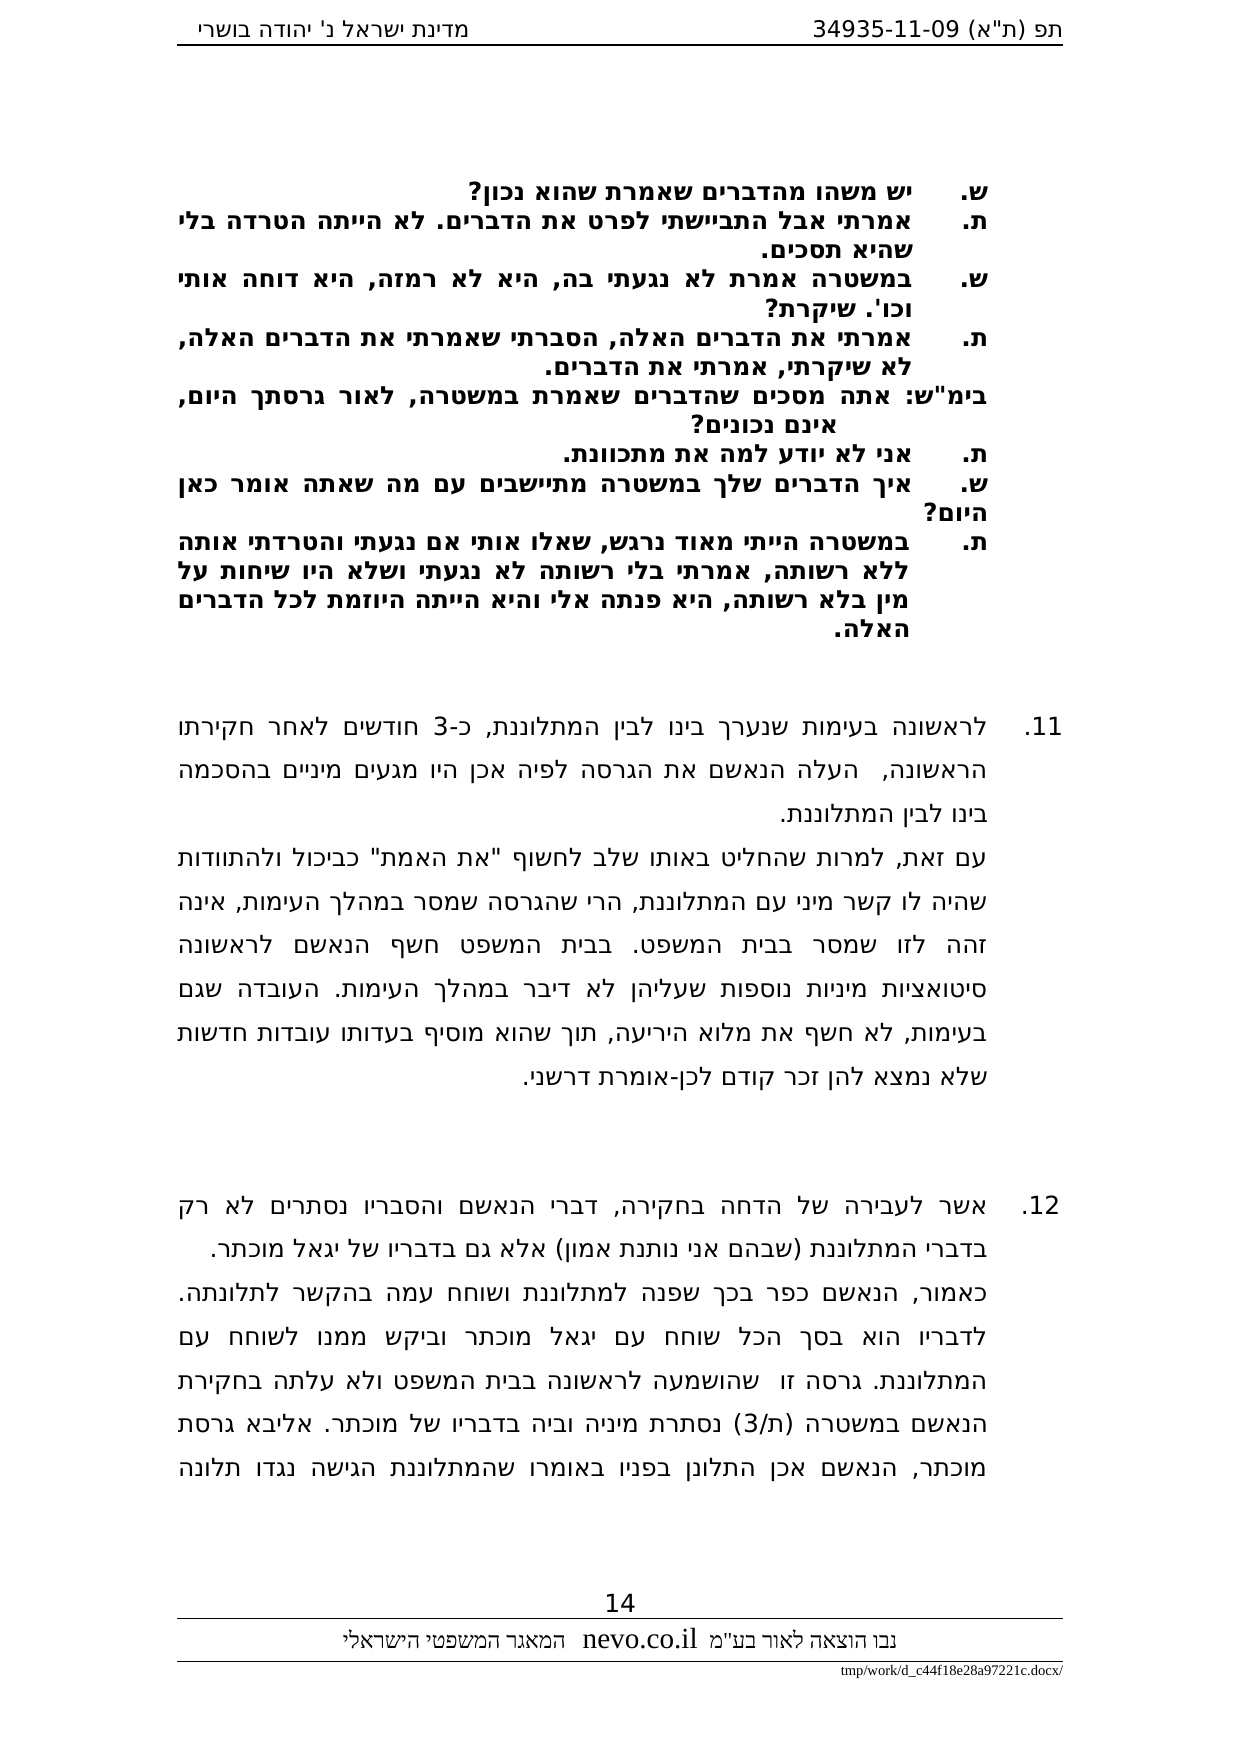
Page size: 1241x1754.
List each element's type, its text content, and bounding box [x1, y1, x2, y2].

text עם זאת, למרות שהחליט באותו שלב לחשוף "את האמת" כביכול ולהתוודות שהיה לו קשר מיני עם המתלוננת, הרי שהגרסה שמסר במהלך העימות, אינה זהה לזו שמסר בבית המשפט. בבית המשפט חשף הנאשם לראשונה סיטואציות מיניות נוספות שעליהן לא דיבר במהלך העימות. העובדה שגם בעימות, לא חשף את מלוא היריעה, תוך שהוא מוסיף בעדותו עובדות חדשות שלא נמצא להן זכר קודם לכן-אומרת דרשני. [177, 843, 988, 1091]
text ת. אמרתי אבל התביישתי לפרט את הדברים. לא הייתה הטרדה בלי שהיא תסכים. [177, 206, 988, 265]
text ש. יש משהו מהדברים שאמרת שהוא נכון? [177, 177, 988, 206]
text ת. אני לא יודע למה את מתכוונת. [177, 440, 1063, 469]
text ת. אמרתי את הדברים האלה, הסברתי שאמרתי את הדברים האלה, לא שיקרתי, אמרתי את הדברים. [177, 323, 988, 381]
text 12. אשר לעבירה של הדחה בחקירה, דברי הנאשם והסבריו נסתרים לא רק בדברי המתלוננת (שבהם אני נותנת אמון) אלא גם בדבריו של יגאל מוכתר. [177, 1191, 1060, 1264]
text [177, 1278, 1047, 1482]
text בימ"ש: אתה מסכים שהדברים שאמרת במשטרה, לאור גרסתך היום, אינם נכונים? [177, 381, 988, 440]
text ת. במשטרה הייתי מאוד נרגש, שאלו אותי אם נגעתי והטרדתי אותה ללא רשותה, אמרתי בלי רשותה לא נגעתי ושלא היו שיחות על מין בלא רשותה, היא פנתה אלי והיא הייתה היוזמת לכל הדברים האלה. [177, 527, 988, 644]
text ש. איך הדברים שלך במשטרה מתיישבים עם מה שאתה אומר כאן היום? [177, 469, 1063, 527]
text ש. במשטרה אמרת לא נגעתי בה, היא לא רמזה, היא דוחה אותי וכו'. שיקרת? [177, 265, 988, 323]
text 11. לראשונה בעימות שנערך בינו לבין המתלוננת, כ-3 חודשים לאחר חקירתו הראשונה, העלה הנאשם את הגרסה לפיה אכן היו מגעים מיניים בהסכמה בינו לבין המתלוננת. [177, 712, 1063, 829]
